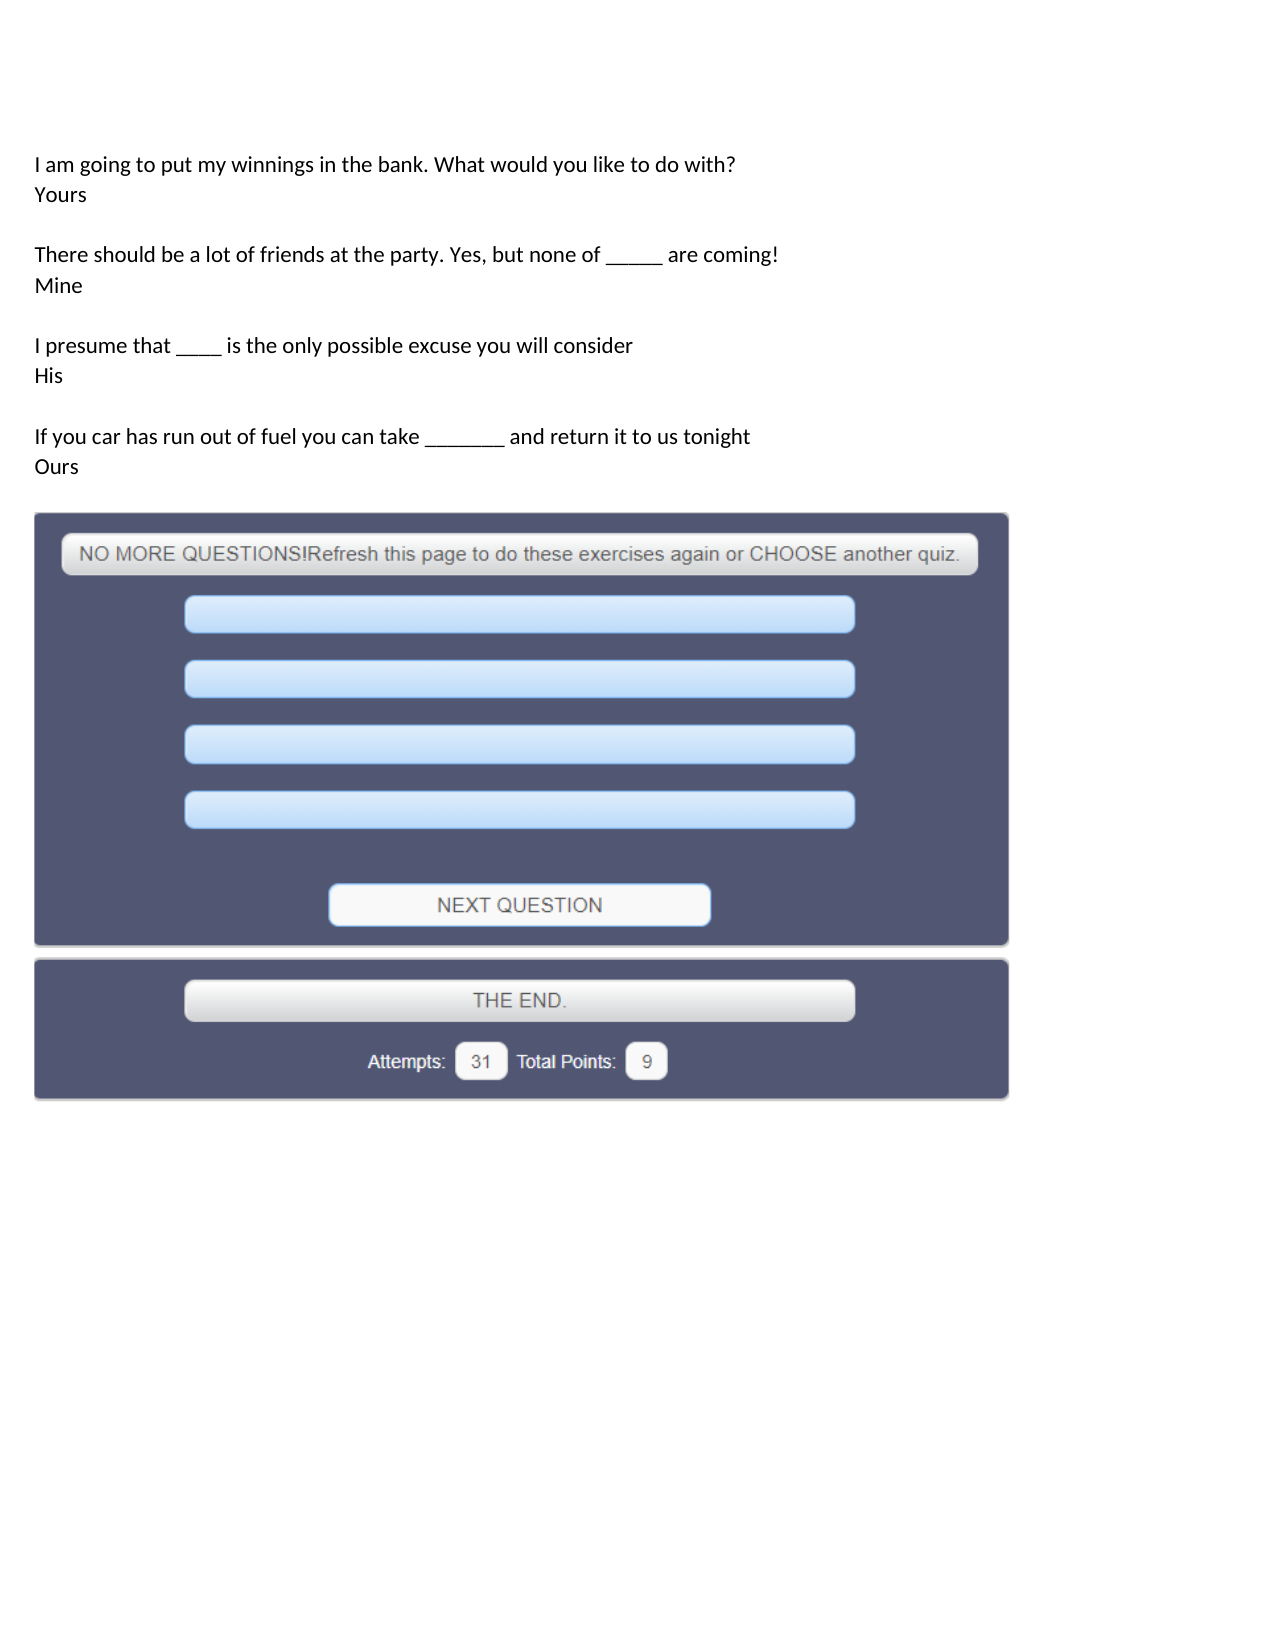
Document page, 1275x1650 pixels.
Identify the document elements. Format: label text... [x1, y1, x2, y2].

text His [34, 361, 1238, 389]
text Mine [34, 271, 1238, 299]
picture [34, 512, 1010, 1104]
text Ours [34, 452, 1238, 480]
text If you car has run out of fuel you can take _______ and return it to us tonight [34, 422, 1238, 450]
text Yours [34, 180, 1238, 208]
text There should be a lot of friends at the party. Yes, but none of _____ are coming! [34, 241, 1238, 269]
text I am going to put my winnings in the bank. What would you like to do with? [34, 150, 1238, 178]
text I presume that ____ is the only possible excuse you will consider [34, 331, 1238, 359]
